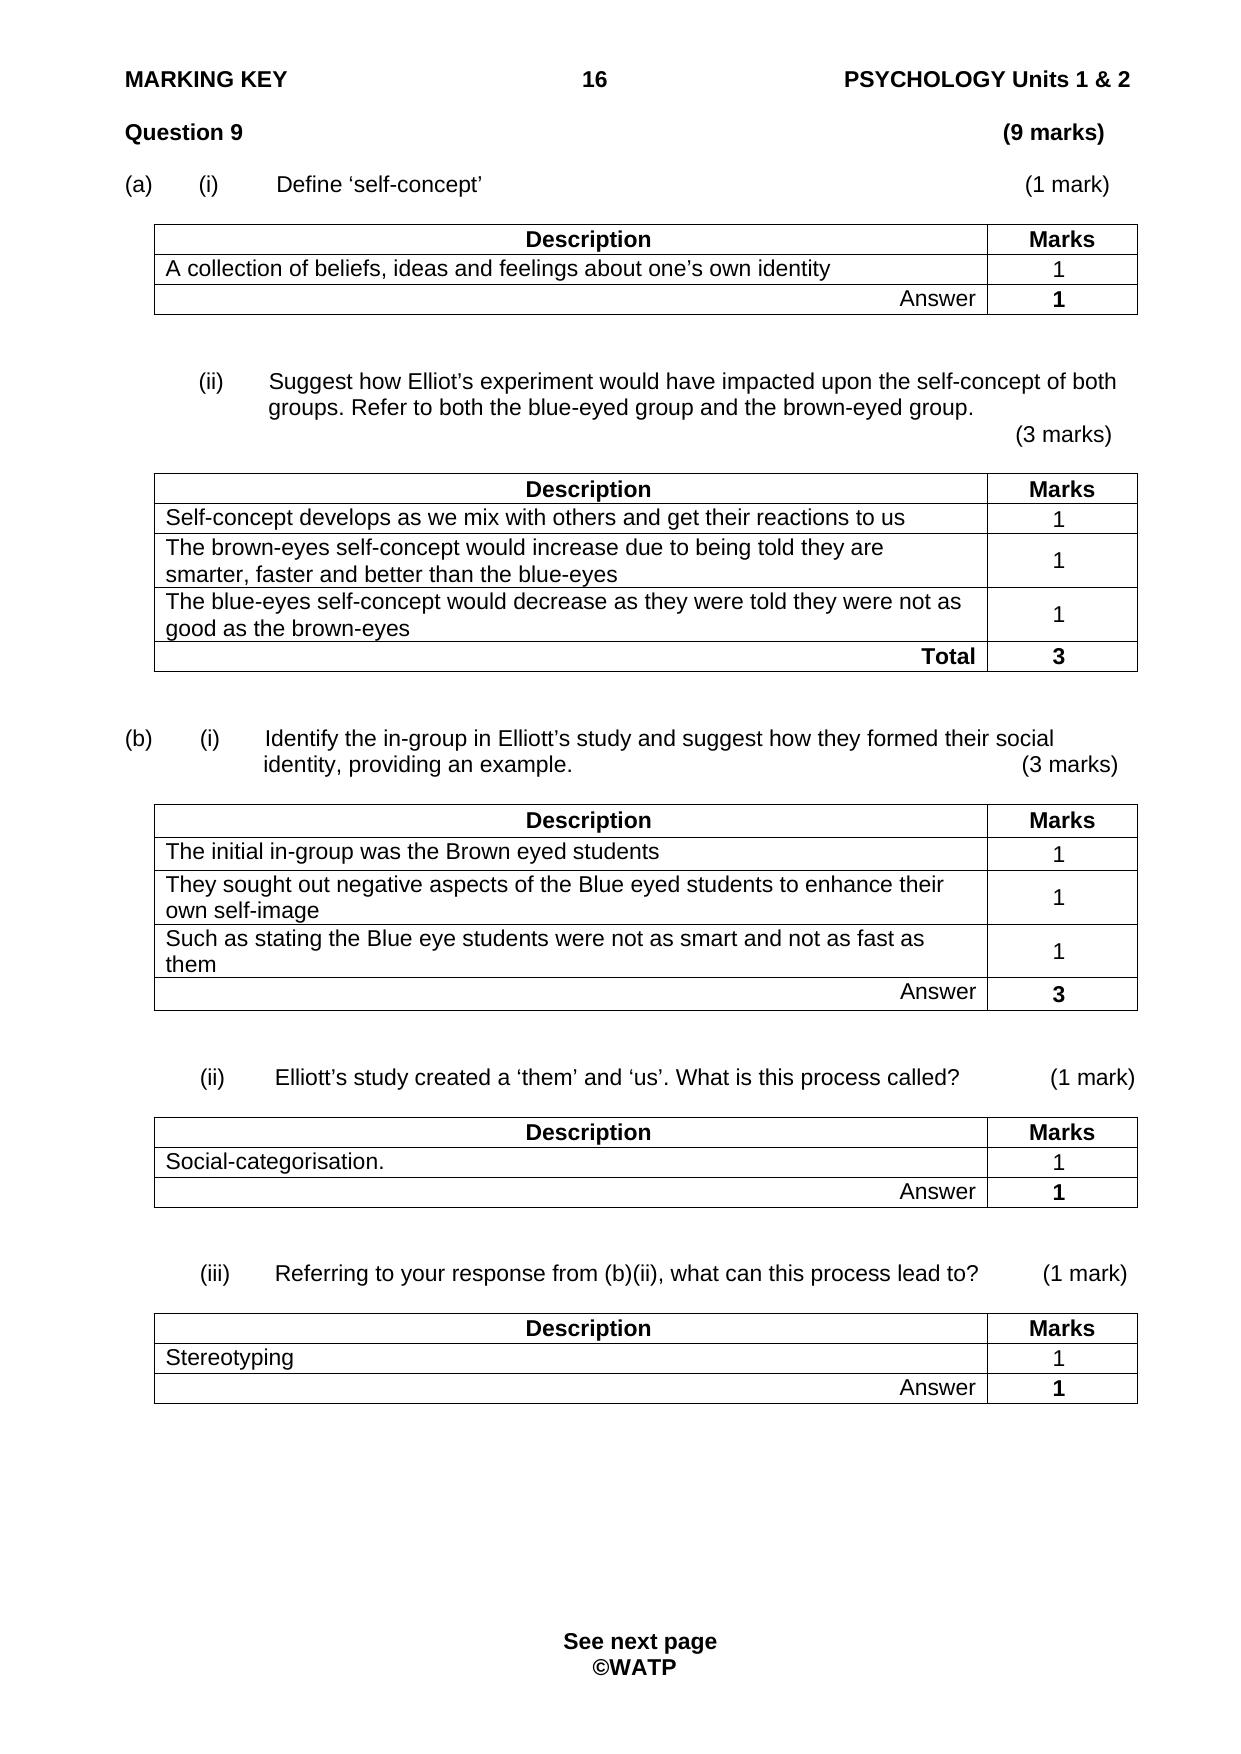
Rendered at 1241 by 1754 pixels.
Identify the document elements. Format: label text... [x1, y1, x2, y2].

table_cell The initial in-group was the Brown eyed students [155, 838, 987, 870]
table_cell 3 [988, 978, 1137, 1010]
table_cell 1 [988, 504, 1137, 533]
table_cell 1 [988, 588, 1137, 641]
table_cell The brown-eyes self-concept would increase due to being told they are smarter, faster and better than the blue-eyes [155, 534, 987, 587]
table_cell Answer [155, 978, 987, 1010]
table_cell 1 [988, 1148, 1137, 1177]
table_cell They sought out negative aspects of the Blue eyed students to enhance their own self-image [155, 871, 987, 923]
table_cell 1 [988, 534, 1137, 587]
table_cell Such as stating the Blue eye students were not as smart and not as fast as them [155, 925, 987, 977]
text identity, providing an example. (3 marks) [199, 751, 1119, 777]
text (iii) Referring to your response from (b)(ii), what can this process lead to? (1 mark) [124, 1260, 1144, 1287]
table_header Marks [988, 1314, 1137, 1343]
table_cell 1 [988, 285, 1137, 314]
table_cell Social-categorisation. [155, 1148, 987, 1177]
table_cell 1 [988, 838, 1137, 870]
table_header Marks [988, 805, 1137, 837]
table_cell Answer [155, 1374, 987, 1403]
table_cell 1 [988, 1178, 1137, 1207]
table_header Marks [988, 1118, 1137, 1147]
table_header Marks [988, 225, 1137, 254]
table_cell Self-concept develops as we mix with others and get their reactions to us [155, 504, 987, 533]
table_header Description [155, 1314, 987, 1343]
table_cell A collection of beliefs, ideas and feelings about one’s own identity [155, 255, 987, 284]
text (3 marks) [198, 421, 1119, 447]
table_cell Answer [155, 1178, 987, 1207]
table_header Description [155, 474, 987, 503]
table_cell Stereotyping [155, 1344, 987, 1373]
table_cell 1 [988, 871, 1137, 923]
text Question 9 (9 marks) [124, 119, 1119, 145]
text (b) (i) Identify the in-group in Elliott’s study and suggest how they formed their social [124, 724, 1119, 751]
table_header Description [155, 805, 987, 837]
table_cell 1 [988, 1374, 1137, 1403]
text (a) (i) Define ‘self-concept’ (1 mark) [124, 171, 1119, 198]
text groups. Refer to both the blue-eyed group and the brown-eyed group. [198, 394, 1119, 421]
table_cell Answer [155, 285, 987, 314]
text (ii) Suggest how Elliot’s experiment would have impacted upon the self-concept of both [139, 368, 1119, 394]
table_cell 1 [988, 925, 1137, 977]
table_header Marks [988, 474, 1137, 503]
table_cell 1 [988, 255, 1137, 284]
table_header Description [155, 1118, 987, 1147]
table_cell 1 [988, 1344, 1137, 1373]
table_header Description [155, 225, 987, 254]
table_cell The blue-eyes self-concept would decrease as they were told they were not as good as the brown-eyes [155, 588, 987, 641]
text (ii) Elliott’s study created a ‘them’ and ‘us’. What is this process called? (1 mark) [124, 1064, 1144, 1090]
table_cell 3 [988, 642, 1137, 671]
table_cell Total [155, 642, 987, 671]
